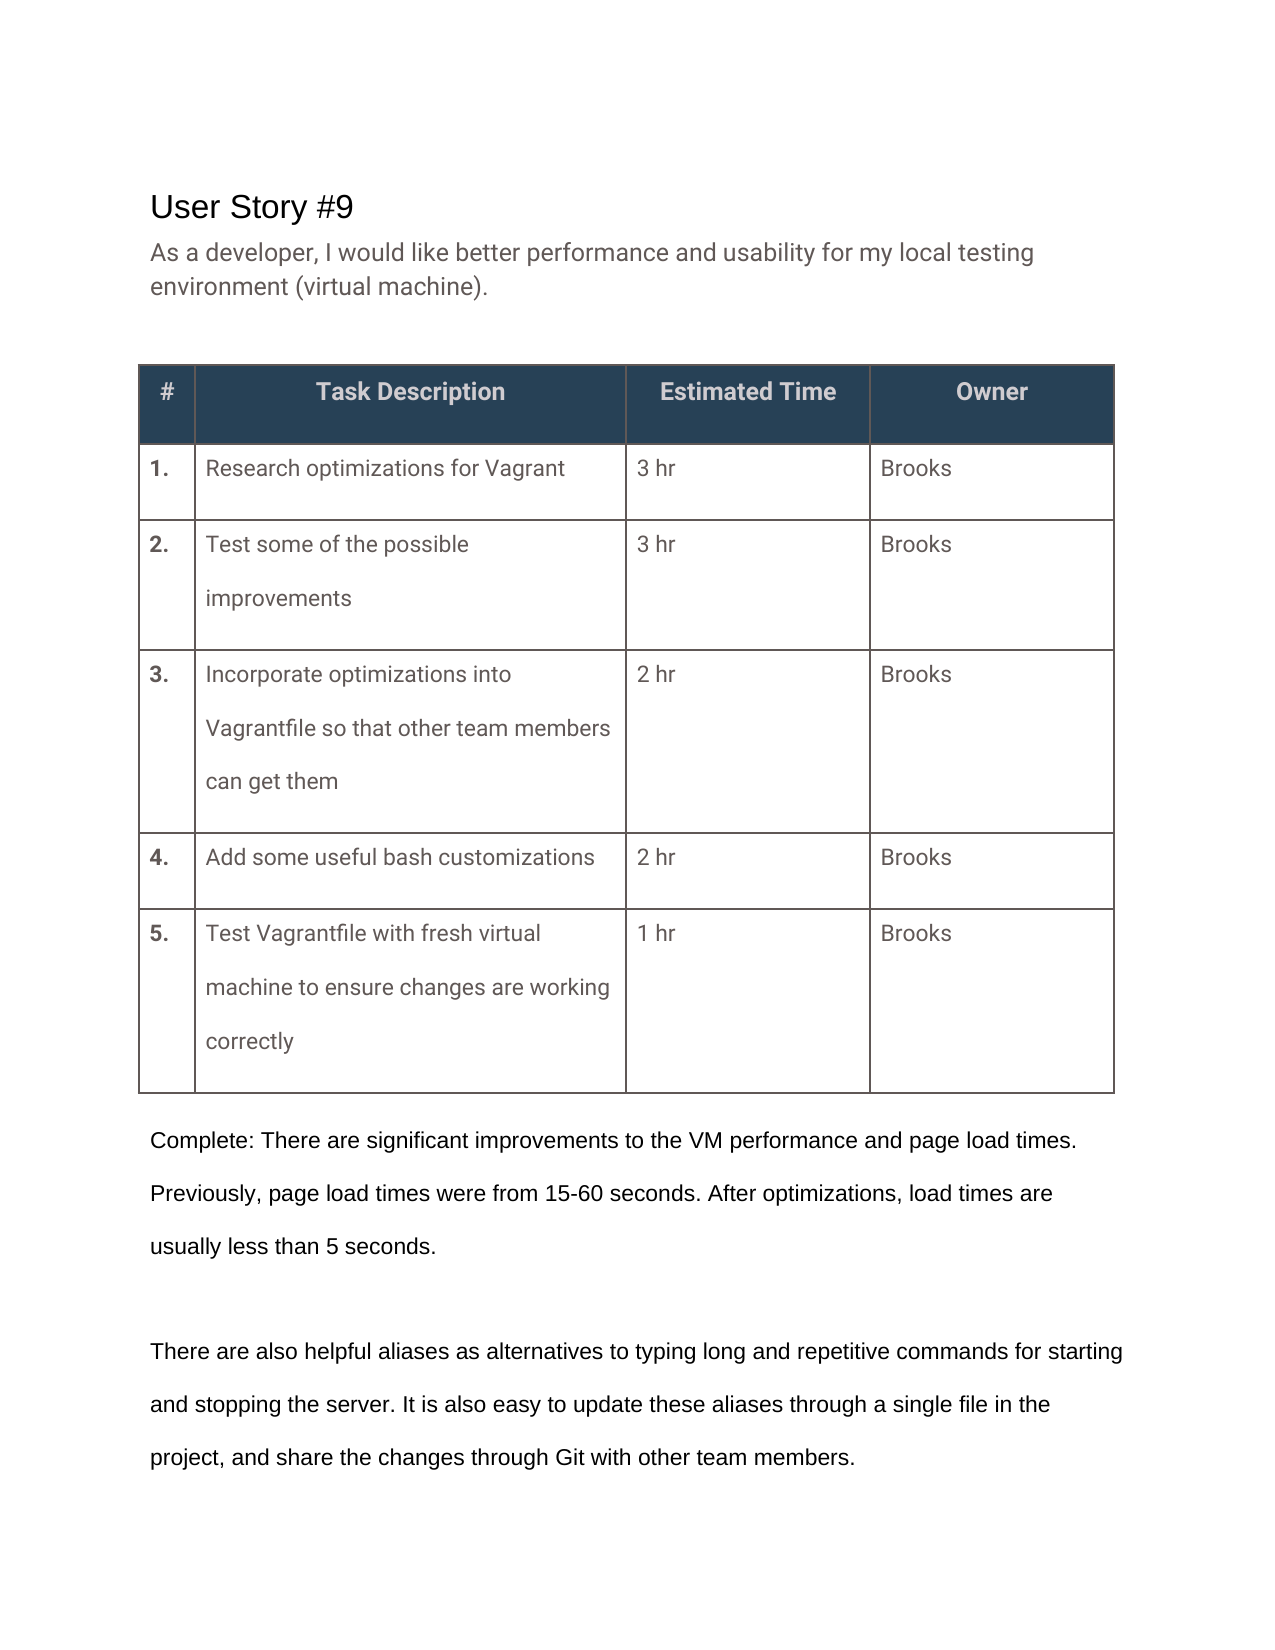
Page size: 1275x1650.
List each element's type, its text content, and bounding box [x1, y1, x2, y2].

table_cell Brooks [871, 910, 1113, 1092]
table_cell 2 hr [627, 651, 869, 832]
table_header # [140, 366, 194, 443]
table_cell Research optimizations for Vagrant [196, 445, 625, 519]
table_cell 1. [140, 445, 194, 519]
table_cell 3 hr [627, 521, 869, 648]
text As a developer, I would like better performance and usability for my local testing environment (virtual machine). [150, 238, 1125, 301]
table_cell Brooks [871, 445, 1113, 519]
table_cell 4. [140, 834, 194, 908]
table_cell Incorporate optimizations into Vagrantfile so that other team members can get them [196, 651, 625, 832]
text Complete: There are significant improvements to the VM performance and page load times. Previously, page load times were from 15-60 seconds. After optimizations, load times are usually less than 5 seconds. [150, 1127, 1125, 1259]
table_cell Brooks [871, 651, 1113, 832]
table_cell 5. [140, 910, 194, 1092]
table_cell 2 hr [627, 834, 869, 908]
table_cell Brooks [871, 834, 1113, 908]
table_cell Test some of the possible improvements [196, 521, 625, 648]
subtitle User Story #9 [150, 187, 1125, 226]
table_cell 3 hr [627, 445, 869, 519]
table_cell 1 hr [627, 910, 869, 1092]
table_header Owner [871, 366, 1113, 443]
table_cell Add some useful bash customizations [196, 834, 625, 908]
table_cell Brooks [871, 521, 1113, 648]
table_header Estimated Time [627, 366, 869, 443]
table_cell 2. [140, 521, 194, 648]
table_cell Test Vagrantfile with fresh virtual machine to ensure changes are working correctly [196, 910, 625, 1092]
table_cell 3. [140, 651, 194, 832]
table_header Task Description [196, 366, 625, 443]
text There are also helpful aliases as alternatives to typing long and repetitive commands for starting and stopping the server. It is also easy to update these aliases through a single file in the project, and share the changes through Git with other team members. [150, 1338, 1125, 1470]
